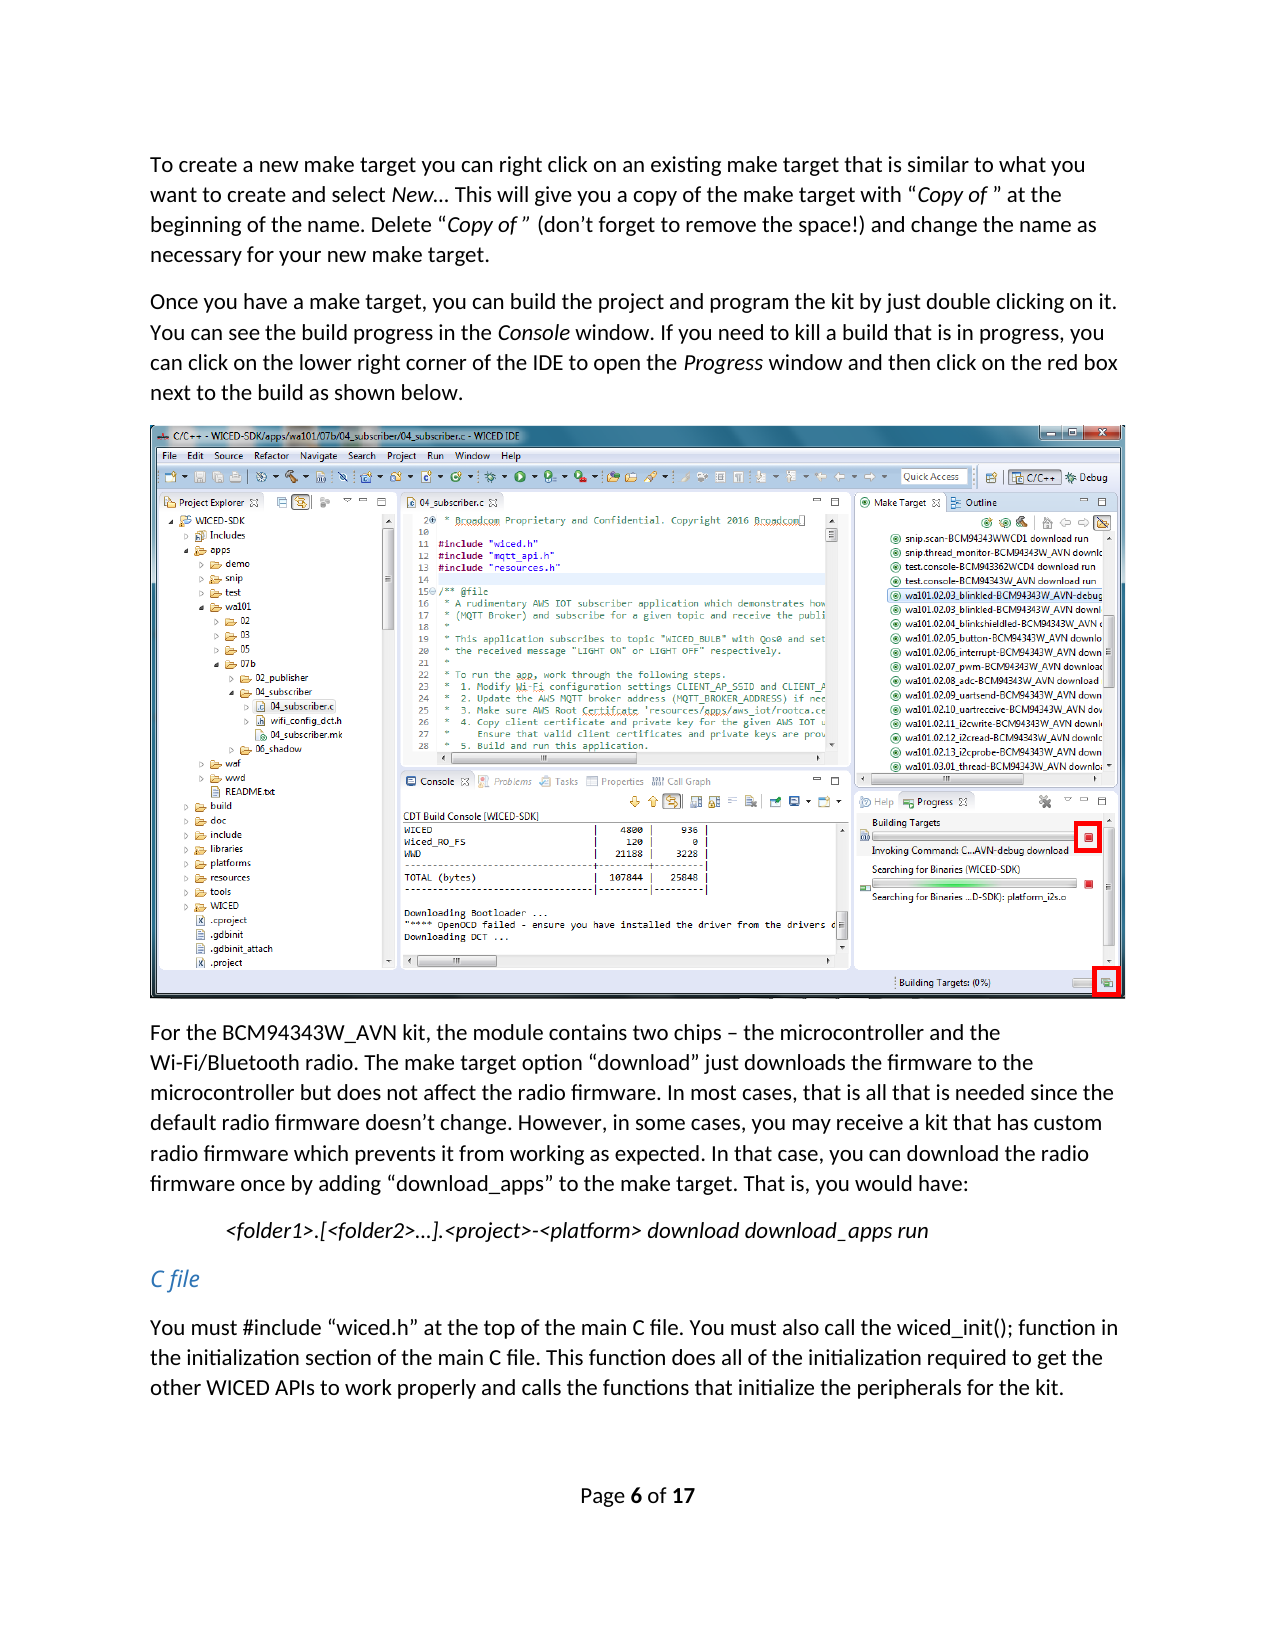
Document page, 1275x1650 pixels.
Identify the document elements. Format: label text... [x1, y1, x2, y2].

text You must #include “wiced.h” at the top of the main C file. You must also call the wiced_init(); function in the initialization section of the main C file. This function does all of the initialization required to get the other WICED APIs to work properly and calls the functions that initialize the peripherals for the kit. [150, 1313, 1125, 1402]
text To create a new make target you can right click on an existing make target that is similar to what you want to create and select New… This will give you a copy of the make target with “Copy of ” at the beginning of the name. Delete “Copy of ” (don’t forget to remove the space!) and change the name as necessary for your new make target. [150, 150, 1125, 269]
text <folder1>.[<folder2>…].<project>-<platform> download download_apps run [225, 1216, 1125, 1244]
text Once you have a make target, you can build the project and program the kit by just double clicking on it. You can see the build progress in the Console window. If you need to kill a build that is in progress, you can click on the lower right corner of the IDE to open the Progress window and then click on the red box next to the build as shown below. [150, 287, 1125, 406]
text For the BCM94343W_AVN kit, the module contains two chips – the microcontroller and the Wi-Fi/Bluetooth radio. The make target option “download” just downloads the firmware to the microcontroller but does not affect the radio firmware. In most cases, that is all that is needed since the default radio firmware doesn’t change. However, in some cases, you may receive a kit that has custom radio firmware which prevents it from working as expected. In that case, you can download the radio firmware once by adding “download_apps” to the make target. That is, you would have: [150, 1018, 1125, 1197]
picture [150, 425, 1125, 999]
subtitle C file [150, 1263, 1125, 1294]
